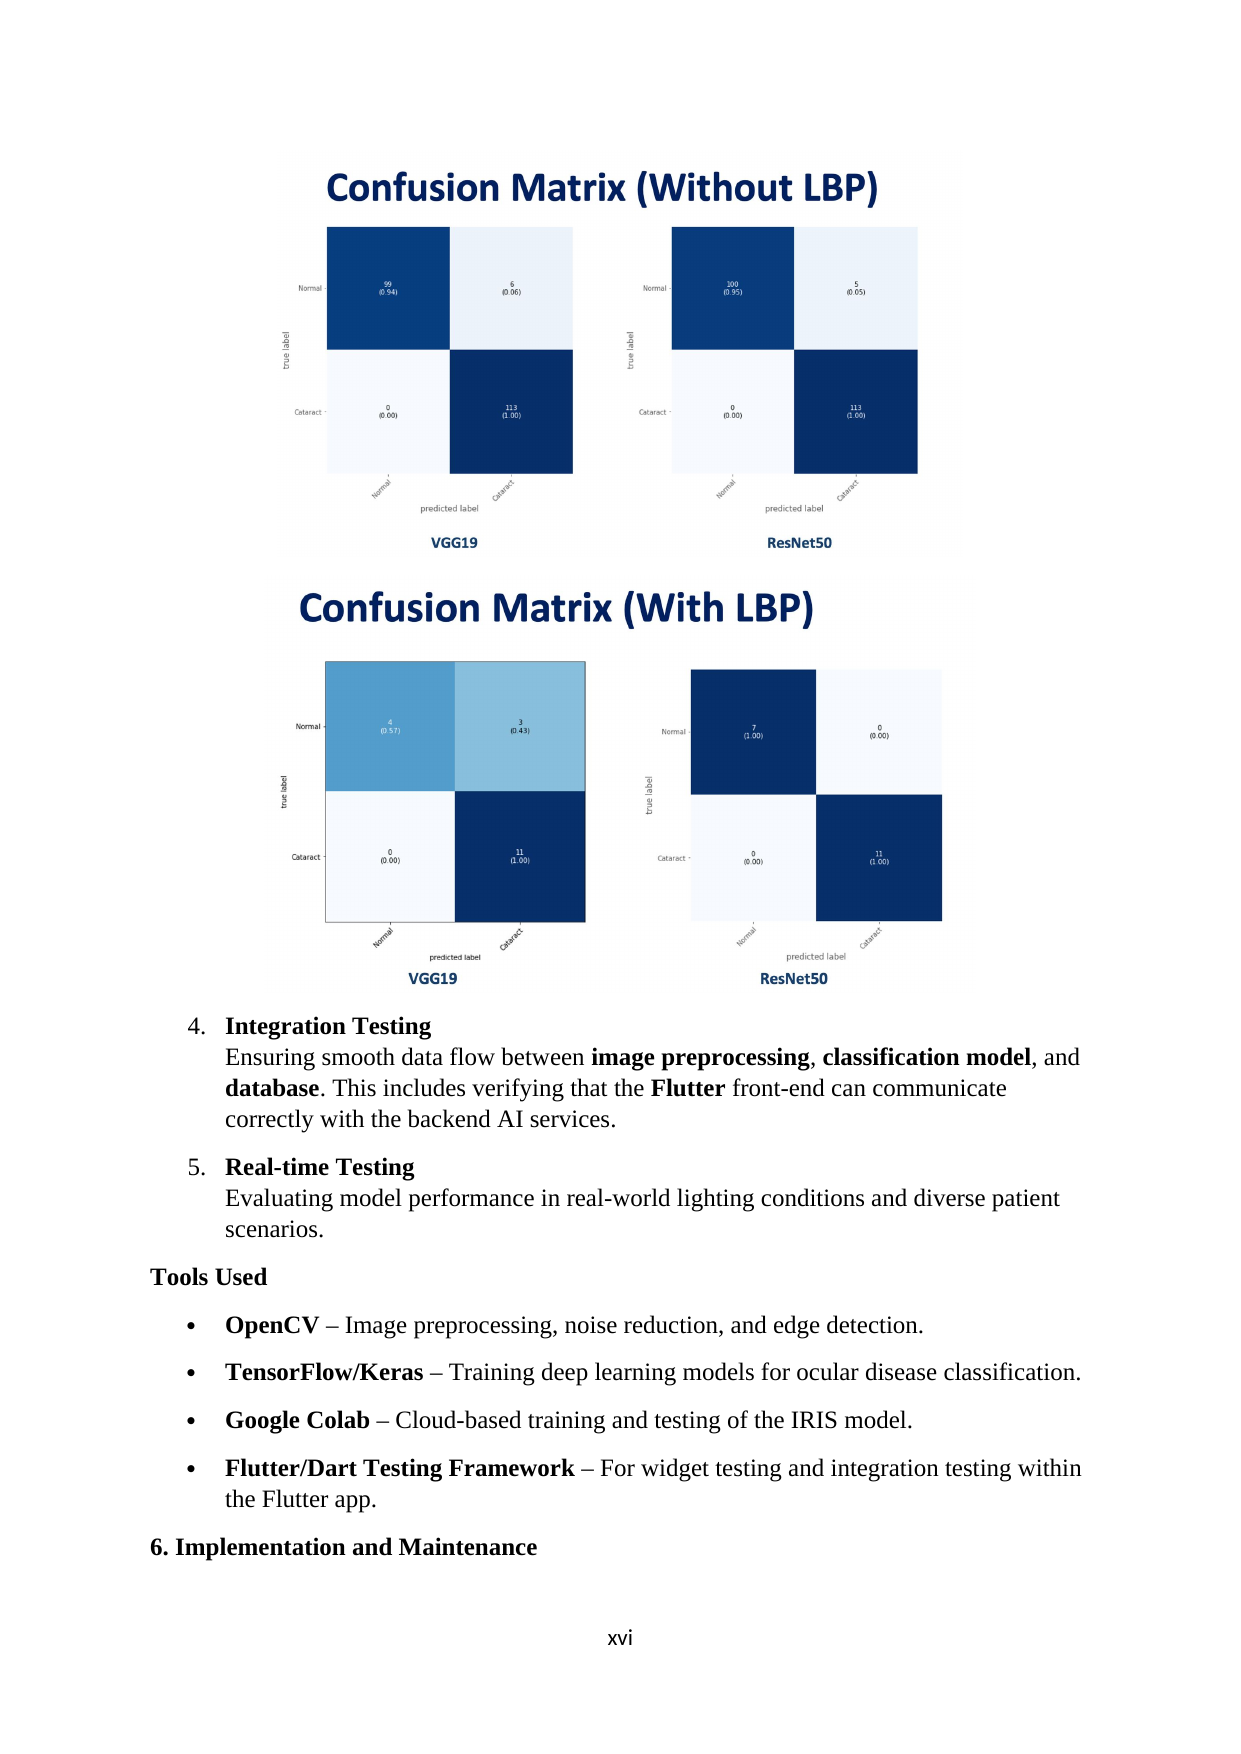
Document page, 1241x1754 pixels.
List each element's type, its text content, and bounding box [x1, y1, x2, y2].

picture [263, 575, 977, 993]
list Real-time Testing Evaluating model performance in real-world lighting conditions and diverse patient scenarios. [187, 1152, 1090, 1243]
list Flutter/Dart Testing Framework – For widget testing and integration testing within the Flutter app. [187, 1453, 1090, 1513]
list Google Colab – Cloud-based training and testing of the IRIS model. [187, 1405, 1090, 1434]
list OpenCV – Image preprocessing, noise reduction, and edge detection. [187, 1310, 1090, 1338]
list TensorFlow/Keras – Training deep learning models for ocular disease classification. [187, 1357, 1090, 1386]
text Tools Used [150, 1262, 1090, 1291]
picture [277, 150, 964, 557]
list Integration Testing Ensuring smooth data flow between image preprocessing, classification model, and database. This includes verifying that the Flutter front-end can communicate correctly with the backend AI services. [187, 1011, 1090, 1133]
text 6. Implementation and Maintenance [150, 1532, 1090, 1560]
